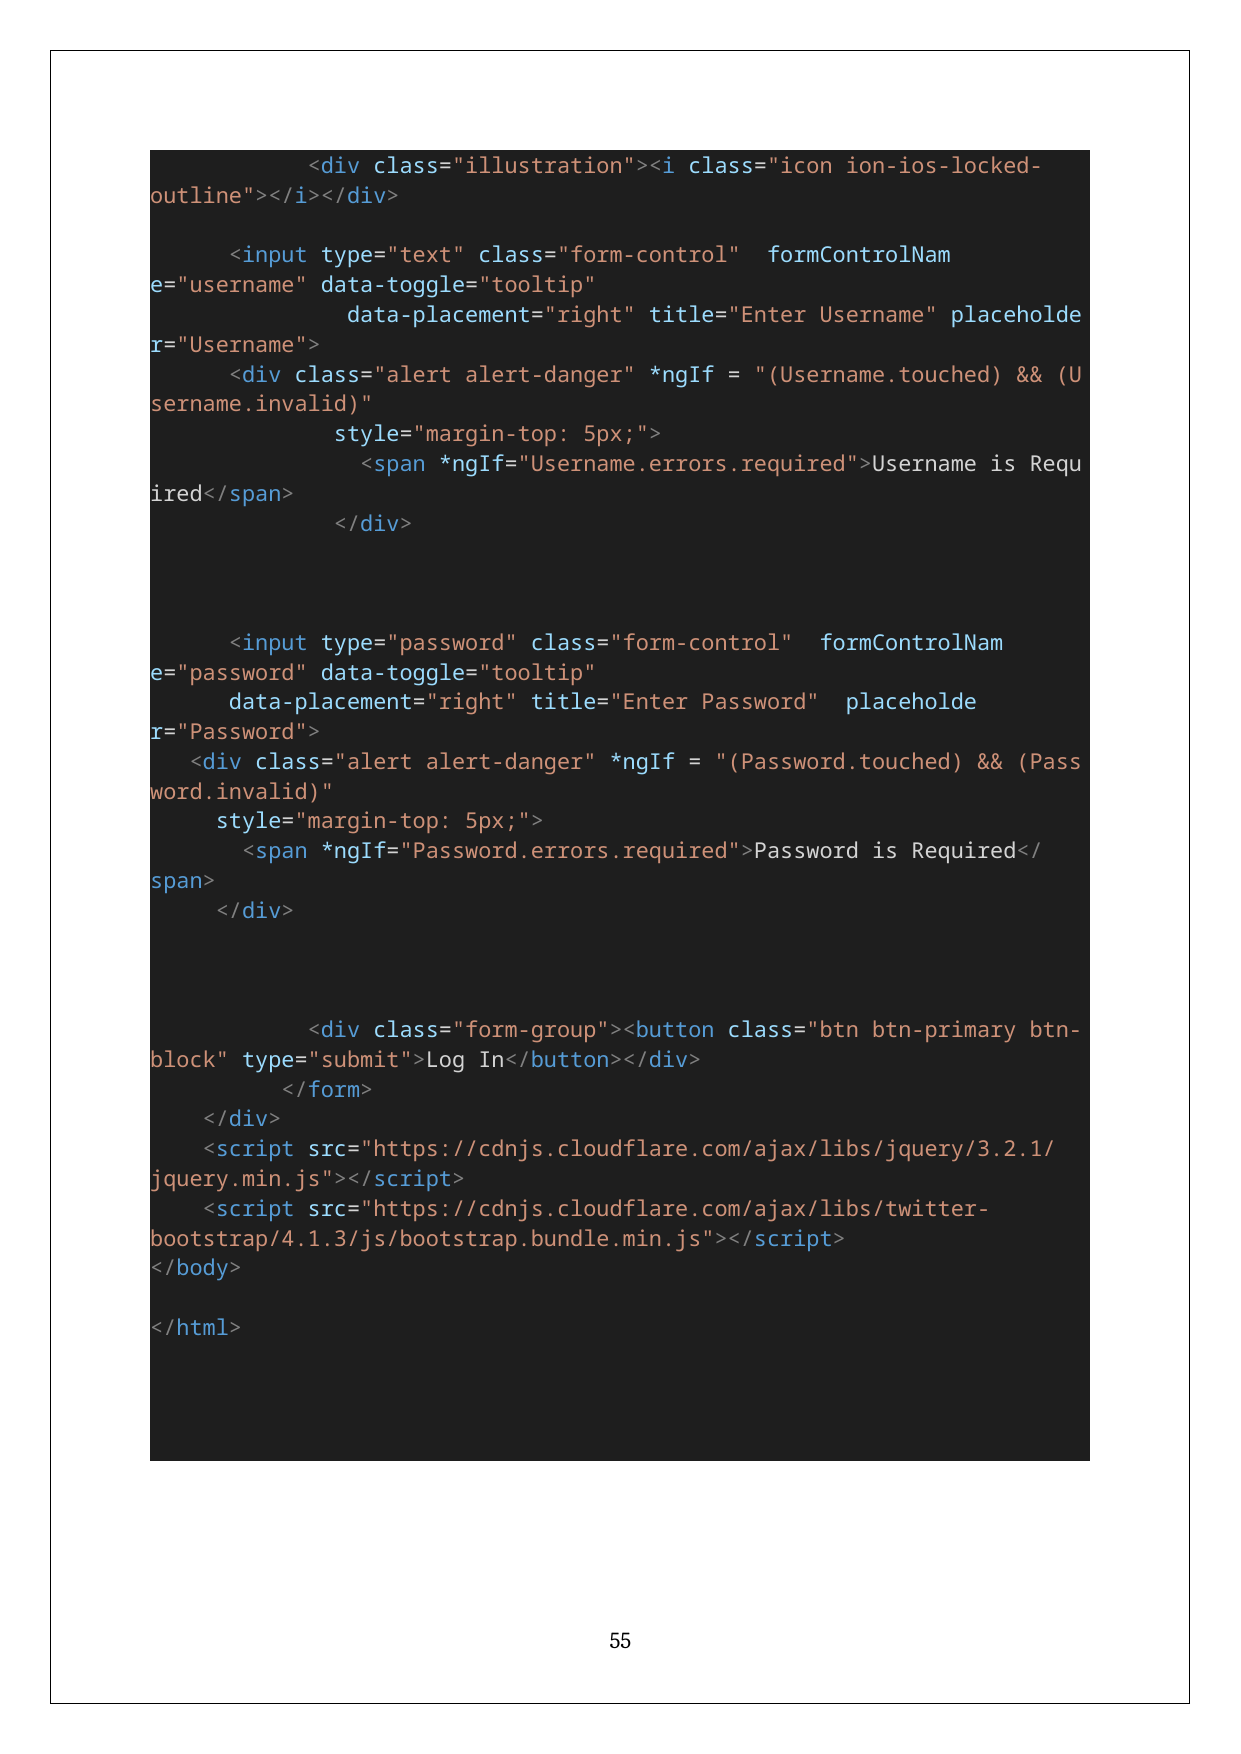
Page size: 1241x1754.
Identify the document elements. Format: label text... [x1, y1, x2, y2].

text </form> [150, 1073, 1090, 1103]
text style="margin-top: 5px;"> [150, 805, 1090, 835]
text data-placement="right" title="Enter Username" placeholder="Username"> [150, 299, 1090, 358]
text </html> [150, 1312, 1090, 1342]
text </div> [150, 1103, 1090, 1133]
text <span *ngIf="Password.errors.required">Password is Required</span> [150, 835, 1090, 895]
text <input type="text" class="form-control" formControlName="username" data-toggle="tooltip" [150, 239, 1090, 299]
text style="margin-top: 5px;"> [150, 418, 1090, 448]
text <input type="password" class="form-control" formControlName="password" data-toggle="tooltip" [150, 627, 1090, 686]
text <span *ngIf="Username.errors.required">Username is Required</span> [150, 448, 1090, 507]
text <div class="alert alert-danger" *ngIf = "(Password.touched) && (Password.invalid)" [150, 746, 1090, 805]
text </div> [150, 507, 1090, 537]
text </body> [150, 1252, 1090, 1282]
text <div class="form-group"><button class="btn btn-primary btn-block" type="submit">Log In</button></div> [150, 1014, 1090, 1073]
text <script src="https://cdnjs.cloudflare.com/ajax/libs/twitter-bootstrap/4.1.3/js/bootstrap.bundle.min.js"></script> [150, 1193, 1090, 1252]
text <script src="https://cdnjs.cloudflare.com/ajax/libs/jquery/3.2.1/jquery.min.js"></script> [150, 1133, 1090, 1193]
text data-placement="right" title="Enter Password" placeholder="Password"> [150, 686, 1090, 746]
text <div class="alert alert-danger" *ngIf = "(Username.touched) && (Username.invalid)" [150, 358, 1090, 418]
text <div class="illustration"><i class="icon ion-ios-locked-outline"></i></div> [150, 150, 1090, 209]
text </div> [150, 895, 1090, 924]
